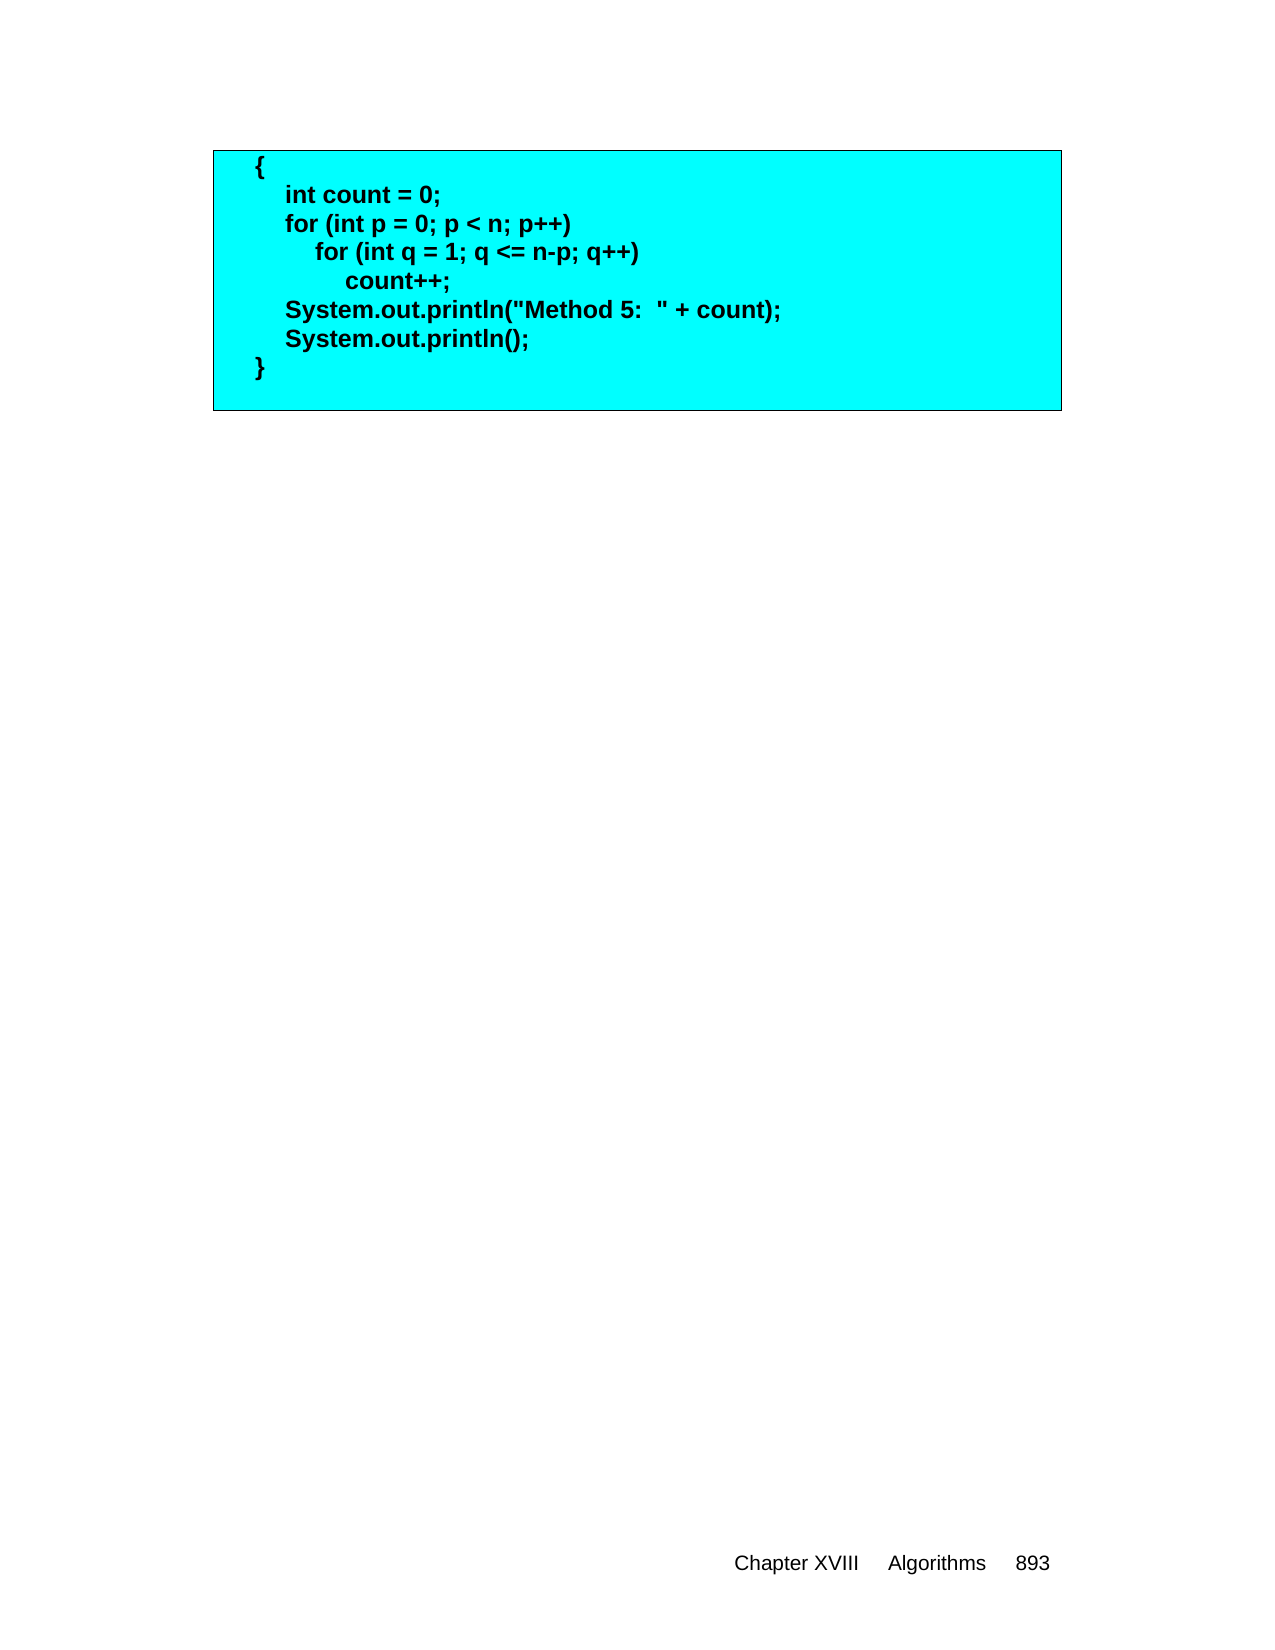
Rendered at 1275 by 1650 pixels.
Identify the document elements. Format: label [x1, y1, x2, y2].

table_header [214, 151, 1061, 410]
